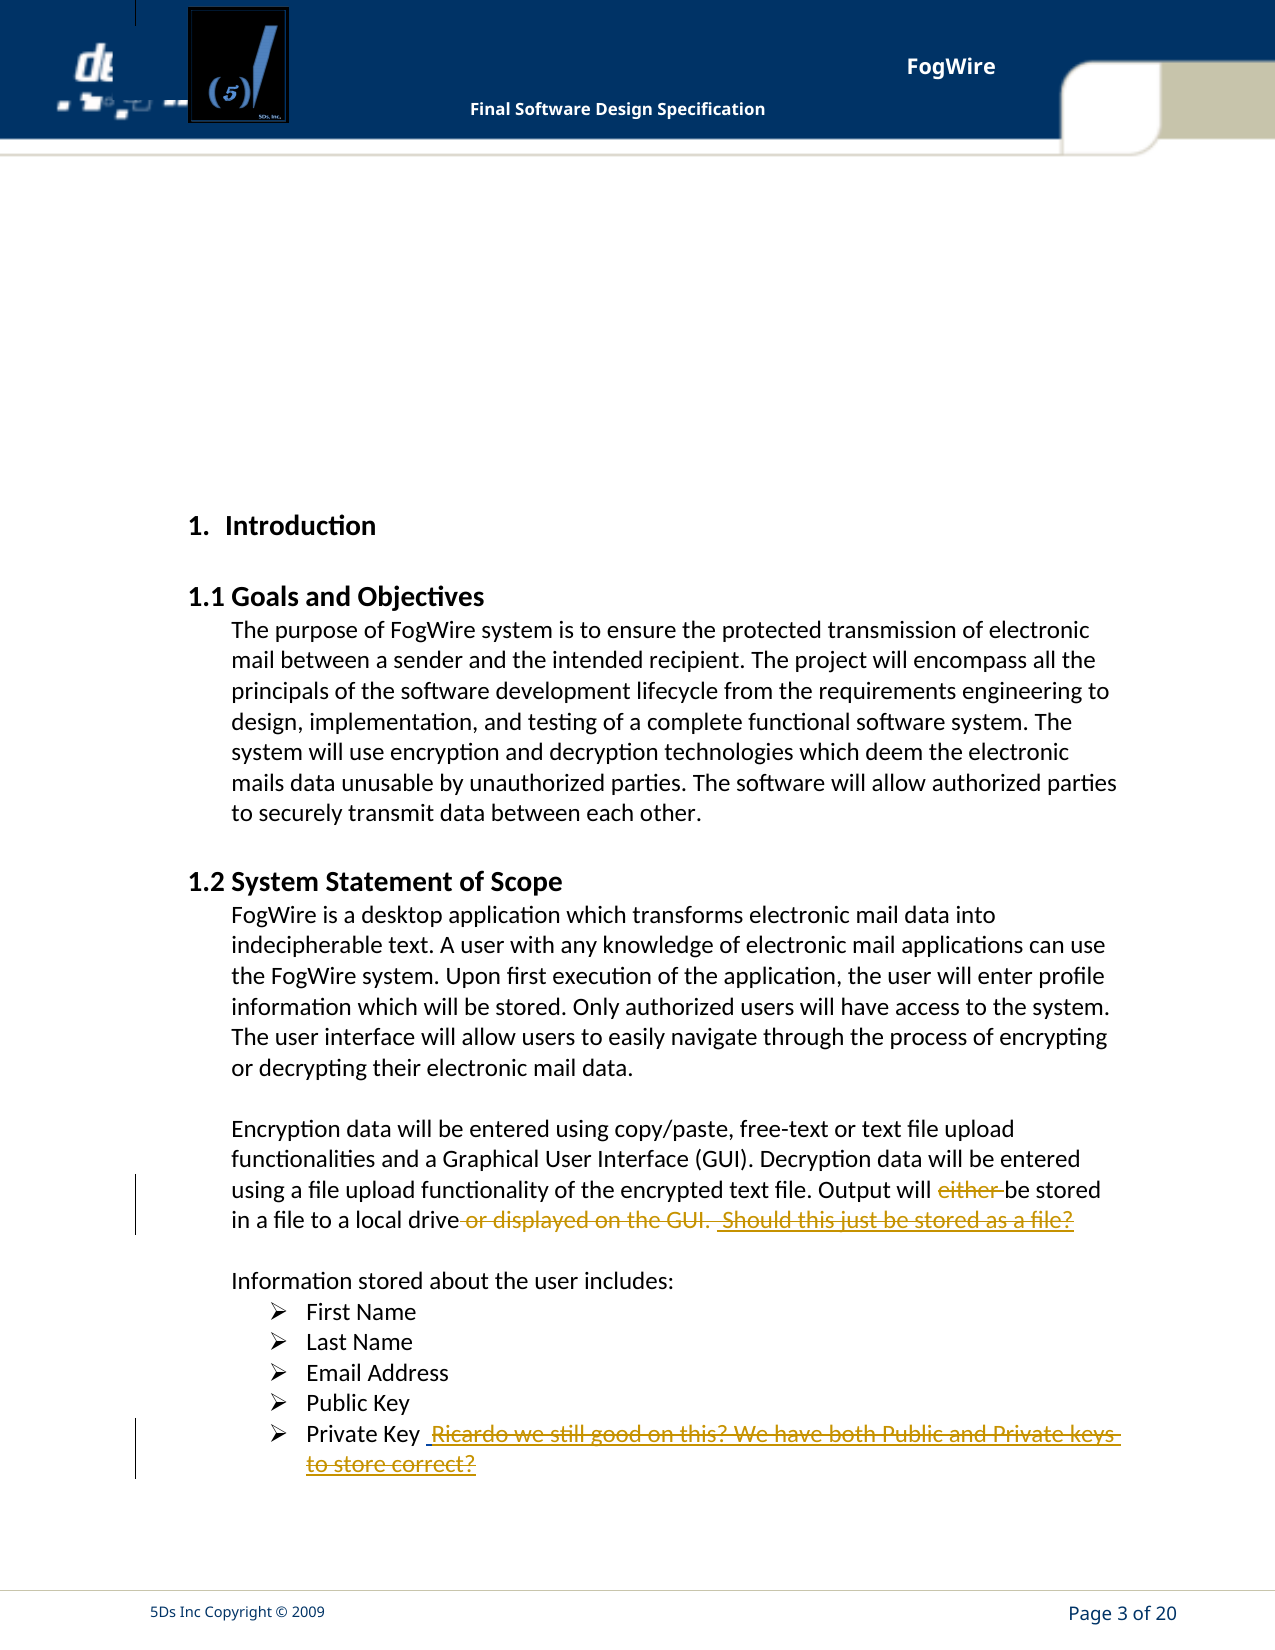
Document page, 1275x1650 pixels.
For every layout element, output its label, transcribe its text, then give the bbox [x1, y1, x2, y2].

list Public Key [269, 1387, 1125, 1418]
list Private Key [269, 1418, 1125, 1479]
list Last Name [269, 1326, 1125, 1357]
list The purpose of FogWire system is to ensure the protected transmission of electronic mail between a sender and the intended recipient. The project will encompass all the principals of the software development lifecycle from the requirements engineering to design, implementation, and testing of a complete functional software system. The system will use encryption and decryption technologies which deem the electronic mails data unusable by unauthorized parties. The software will allow authorized parties to securely transmit data between each other. [231, 614, 1125, 828]
list FogWire is a desktop application which transforms electronic mail data into indecipherable text. A user with any knowledge of electronic mail applications can use the FogWire system. Upon first execution of the application, the user will enter profile information which will be stored. Only authorized users will have access to the system. The user interface will allow users to easily navigate through the process of encrypting or decrypting their electronic mail data. [231, 899, 1125, 1082]
list Goals and Objectives [187, 578, 1125, 614]
picture [0, 0, 1275, 163]
list System Statement of Scope [187, 863, 1125, 899]
list Encryption data will be entered using copy/paste, free-text or text file upload functionalities and a Graphical User Interface (GUI). Decryption data will be entered using a file upload functionality of the encrypted text file. Output will be stored in a file to a local drive [231, 1113, 1125, 1235]
list Information stored about the user includes: [231, 1265, 1125, 1296]
list Email Address [269, 1357, 1125, 1387]
list First Name [269, 1296, 1125, 1326]
list Introduction [187, 507, 1125, 543]
